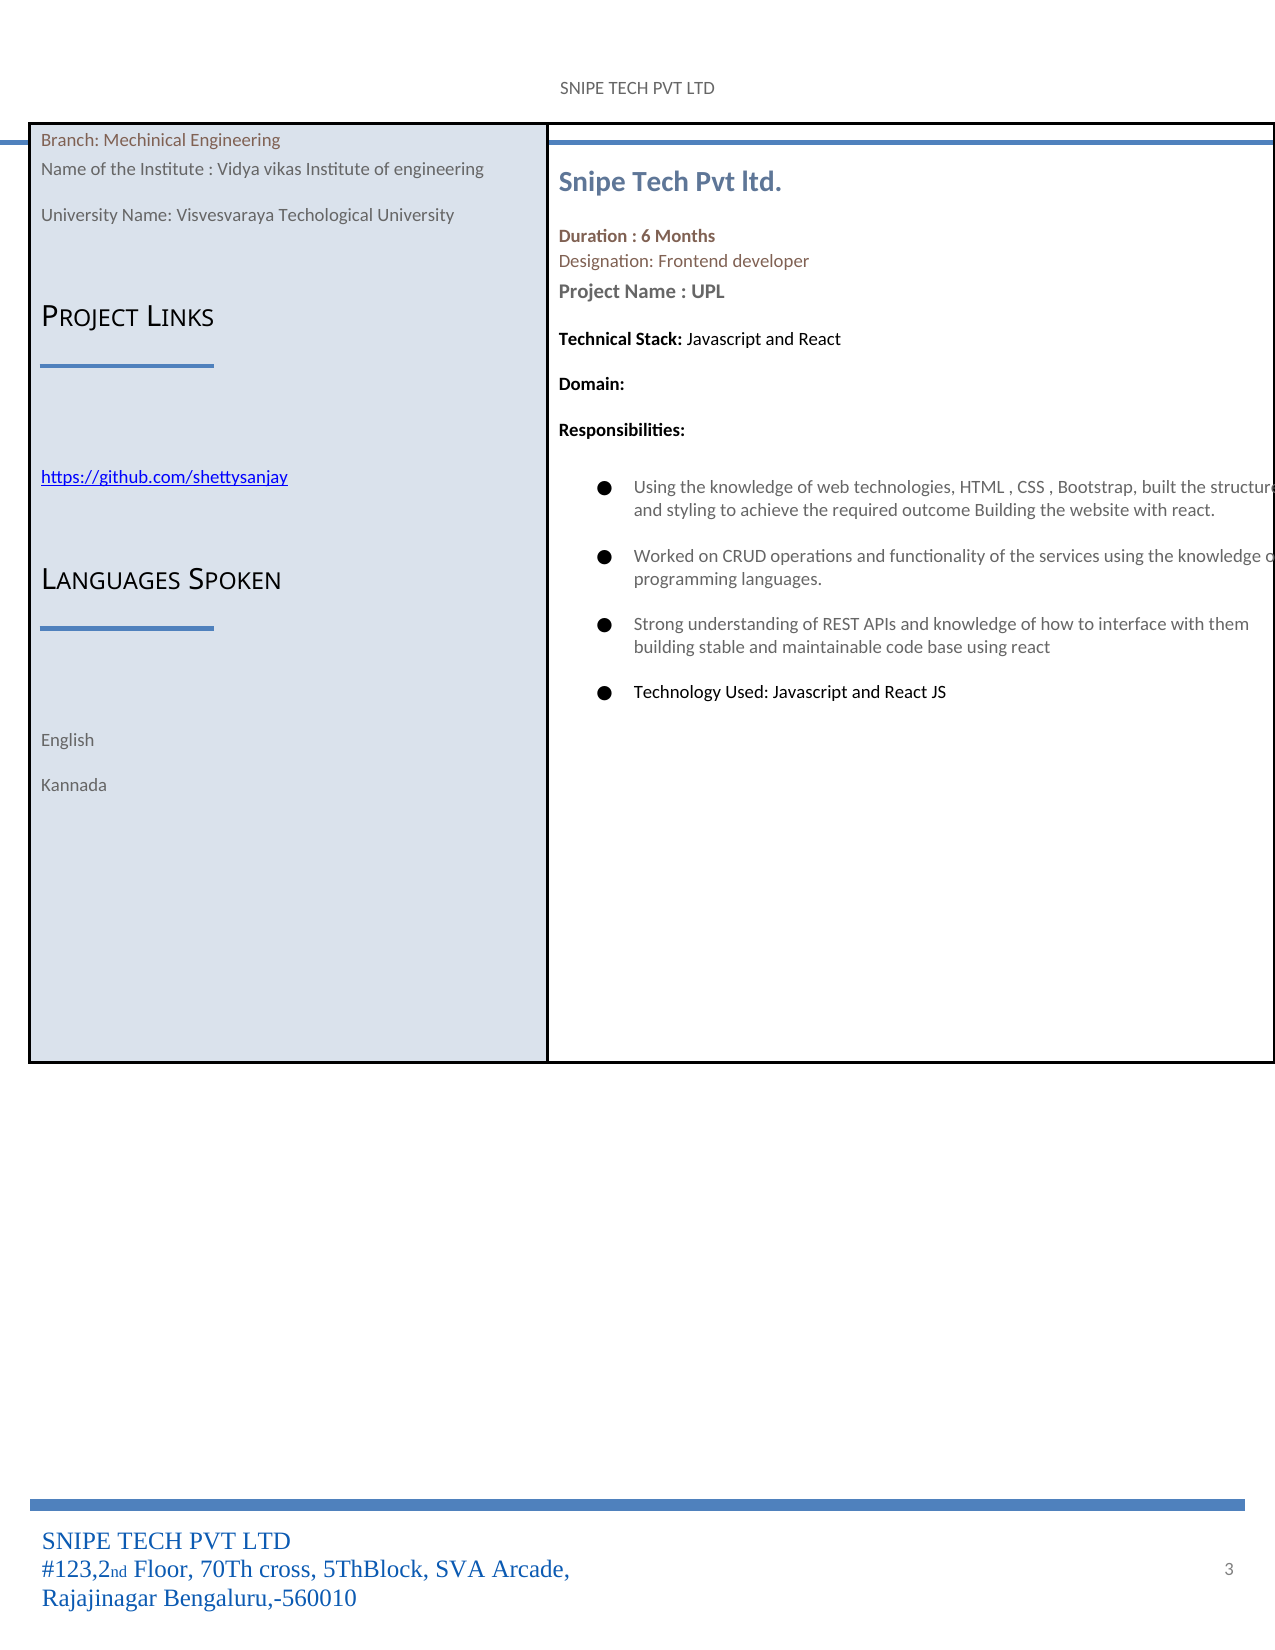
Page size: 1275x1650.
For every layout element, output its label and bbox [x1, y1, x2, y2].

table_cell [31, 125, 546, 1061]
